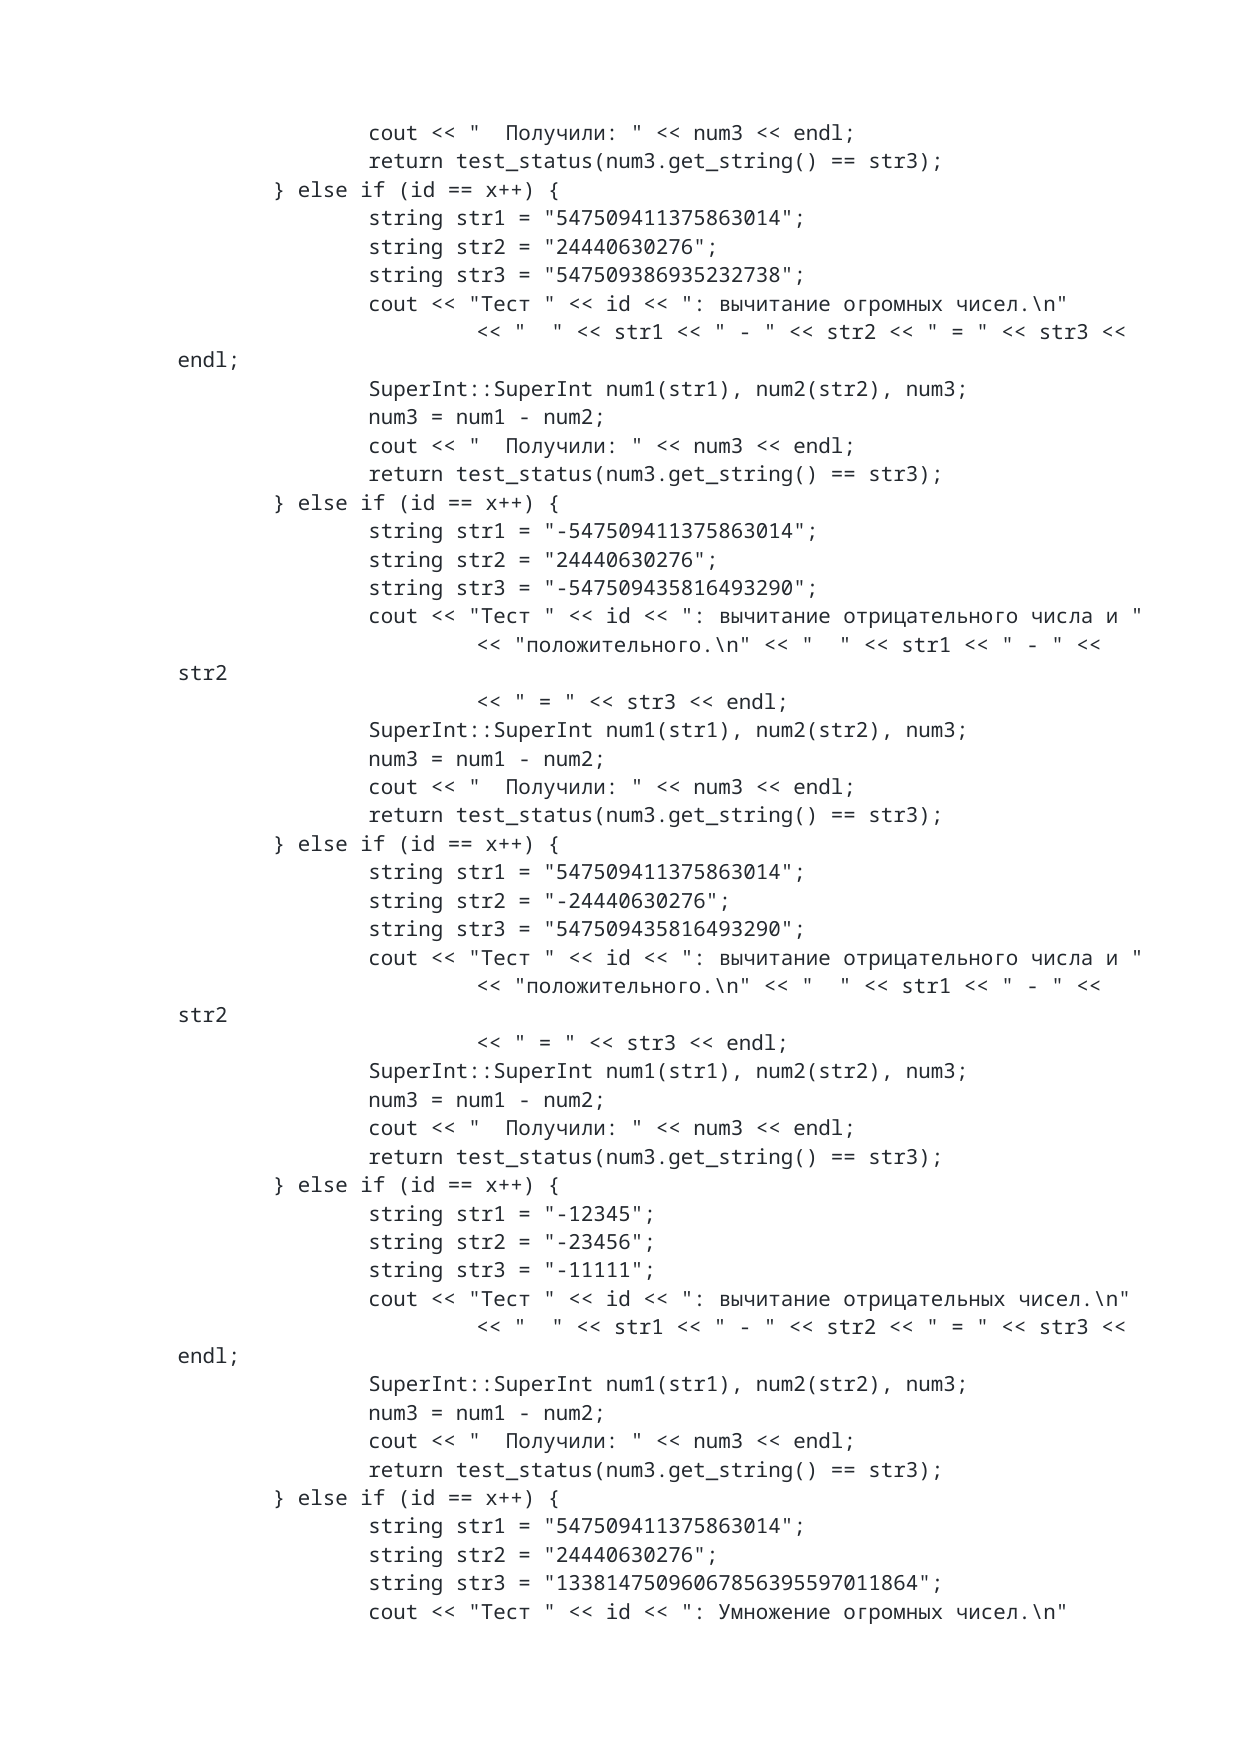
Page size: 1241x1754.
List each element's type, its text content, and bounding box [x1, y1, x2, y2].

text cout << "Тест " << id << ": вычитание отрицательного числа и " [177, 943, 1152, 971]
text return test_status(num3.get_string() == str3); [177, 1455, 1152, 1483]
text SuperInt::SuperInt num1(str1), num2(str2), num3; [177, 715, 1152, 744]
text num3 = num1 - num2; [177, 744, 1152, 772]
text } else if (id == x++) { [177, 175, 1152, 203]
text return test_status(num3.get_string() == str3); [177, 147, 1152, 175]
text } else if (id == x++) { [177, 829, 1152, 857]
text SuperInt::SuperInt num1(str1), num2(str2), num3; [177, 1057, 1152, 1085]
text } else if (id == x++) { [177, 1483, 1152, 1512]
text string str1 = "547509411375863014"; [177, 1512, 1152, 1540]
text cout << "Тест " << id << ": вычитание отрицательного числа и " [177, 602, 1152, 630]
text SuperInt::SuperInt num1(str1), num2(str2), num3; [177, 374, 1152, 402]
text string str1 = "547509411375863014"; [177, 203, 1152, 232]
text cout << " Получили: " << num3 << endl; [177, 1426, 1152, 1455]
text string str2 = "-24440630276"; [177, 886, 1152, 914]
text string str3 = "547509435816493290"; [177, 914, 1152, 943]
text string str2 = "-23456"; [177, 1227, 1152, 1256]
text string str1 = "-547509411375863014"; [177, 516, 1152, 545]
text cout << " Получили: " << num3 << endl; [177, 431, 1152, 459]
text string str3 = "13381475096067856395597011864"; [177, 1568, 1152, 1597]
text string str2 = "24440630276"; [177, 232, 1152, 260]
text return test_status(num3.get_string() == str3); [177, 459, 1152, 488]
text string str2 = "24440630276"; [177, 1540, 1152, 1568]
text string str3 = "547509386935232738"; [177, 260, 1152, 289]
text << "положительного.\n" << " " << str1 << " - " << str2 [177, 630, 1152, 687]
text << " " << str1 << " - " << str2 << " = " << str3 << endl; [177, 317, 1152, 374]
text cout << "Тест " << id << ": вычитание отрицательных чисел.\n" [177, 1284, 1152, 1312]
text cout << " Получили: " << num3 << endl; [177, 1113, 1152, 1142]
text return test_status(num3.get_string() == str3); [177, 1142, 1152, 1170]
text string str3 = "-11111"; [177, 1256, 1152, 1284]
text cout << " Получили: " << num3 << endl; [177, 772, 1152, 801]
text num3 = num1 - num2; [177, 1085, 1152, 1113]
text num3 = num1 - num2; [177, 1398, 1152, 1426]
text return test_status(num3.get_string() == str3); [177, 801, 1152, 829]
text cout << "Тест " << id << ": Умножение огромных чисел.\n" [177, 1597, 1152, 1625]
text << " " << str1 << " - " << str2 << " = " << str3 << endl; [177, 1312, 1152, 1369]
text cout << "Тест " << id << ": вычитание огромных чисел.\n" [177, 289, 1152, 317]
text string str1 = "-12345"; [177, 1199, 1152, 1227]
text << " = " << str3 << endl; [177, 687, 1152, 715]
text string str1 = "547509411375863014"; [177, 857, 1152, 886]
text } else if (id == x++) { [177, 1170, 1152, 1199]
text << "положительного.\n" << " " << str1 << " - " << str2 [177, 971, 1152, 1028]
text } else if (id == x++) { [177, 488, 1152, 516]
text << " = " << str3 << endl; [177, 1028, 1152, 1057]
text string str3 = "-547509435816493290"; [177, 573, 1152, 602]
text SuperInt::SuperInt num1(str1), num2(str2), num3; [177, 1369, 1152, 1398]
text string str2 = "24440630276"; [177, 545, 1152, 573]
text cout << " Получили: " << num3 << endl; [177, 118, 1152, 147]
text num3 = num1 - num2; [177, 402, 1152, 431]
